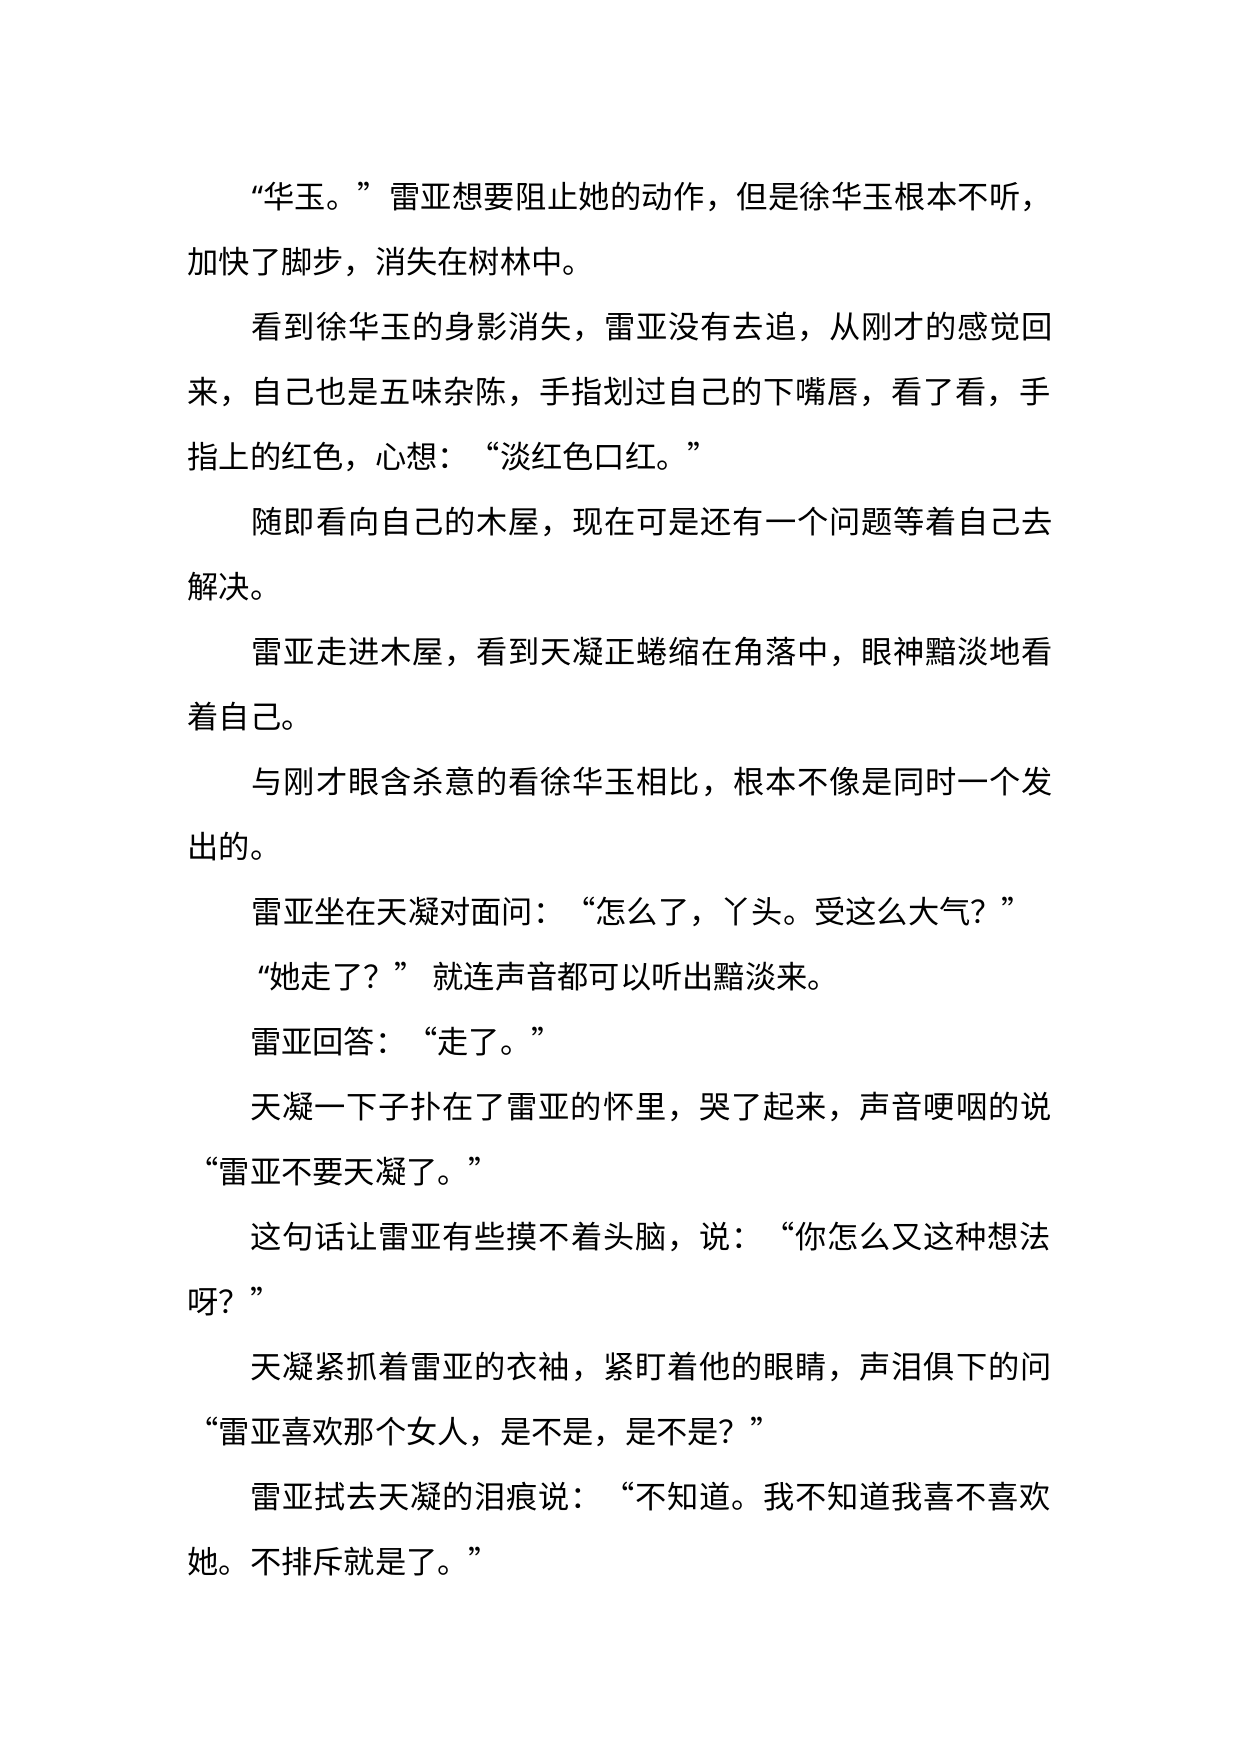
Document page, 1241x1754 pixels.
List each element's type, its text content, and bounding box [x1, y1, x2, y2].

text 雷亚坐在天凝对面问：“怎么了，丫头。受这么大气？” [187, 877, 1053, 942]
text “她走了？” 就连声音都可以听出黯淡来。 [187, 942, 1053, 1007]
text 看到徐华玉的身影消失，雷亚没有去追，从刚才的感觉回来，自己也是五味杂陈，手指划过自己的下嘴唇，看了看，手指上的红色，心想：“淡红色口红。” [187, 292, 1053, 487]
text 随即看向自己的木屋，现在可是还有一个问题等着自己去解决。 [187, 487, 1053, 617]
text 天凝一下子扑在了雷亚的怀里，哭了起来，声音哽咽的说：“雷亚不要天凝了。” [187, 1072, 1053, 1202]
text 天凝紧抓着雷亚的衣袖，紧盯着他的眼睛，声泪俱下的问：“雷亚喜欢那个女人，是不是，是不是？” [187, 1332, 1053, 1462]
text 雷亚拭去天凝的泪痕说：“不知道。我不知道我喜不喜欢她。不排斥就是了。” [187, 1462, 1053, 1592]
text 这句话让雷亚有些摸不着头脑，说：“你怎么又这种想法呀？” [187, 1202, 1053, 1332]
text 雷亚回答：“走了。” [187, 1007, 1053, 1072]
text 雷亚走进木屋，看到天凝正蜷缩在角落中，眼神黯淡地看着自己。 [187, 617, 1053, 747]
text 与刚才眼含杀意的看徐华玉相比，根本不像是同时一个发出的。 [187, 747, 1053, 877]
text “华玉。”雷亚想要阻止她的动作，但是徐华玉根本不听，加快了脚步，消失在树林中。 [187, 162, 1053, 292]
